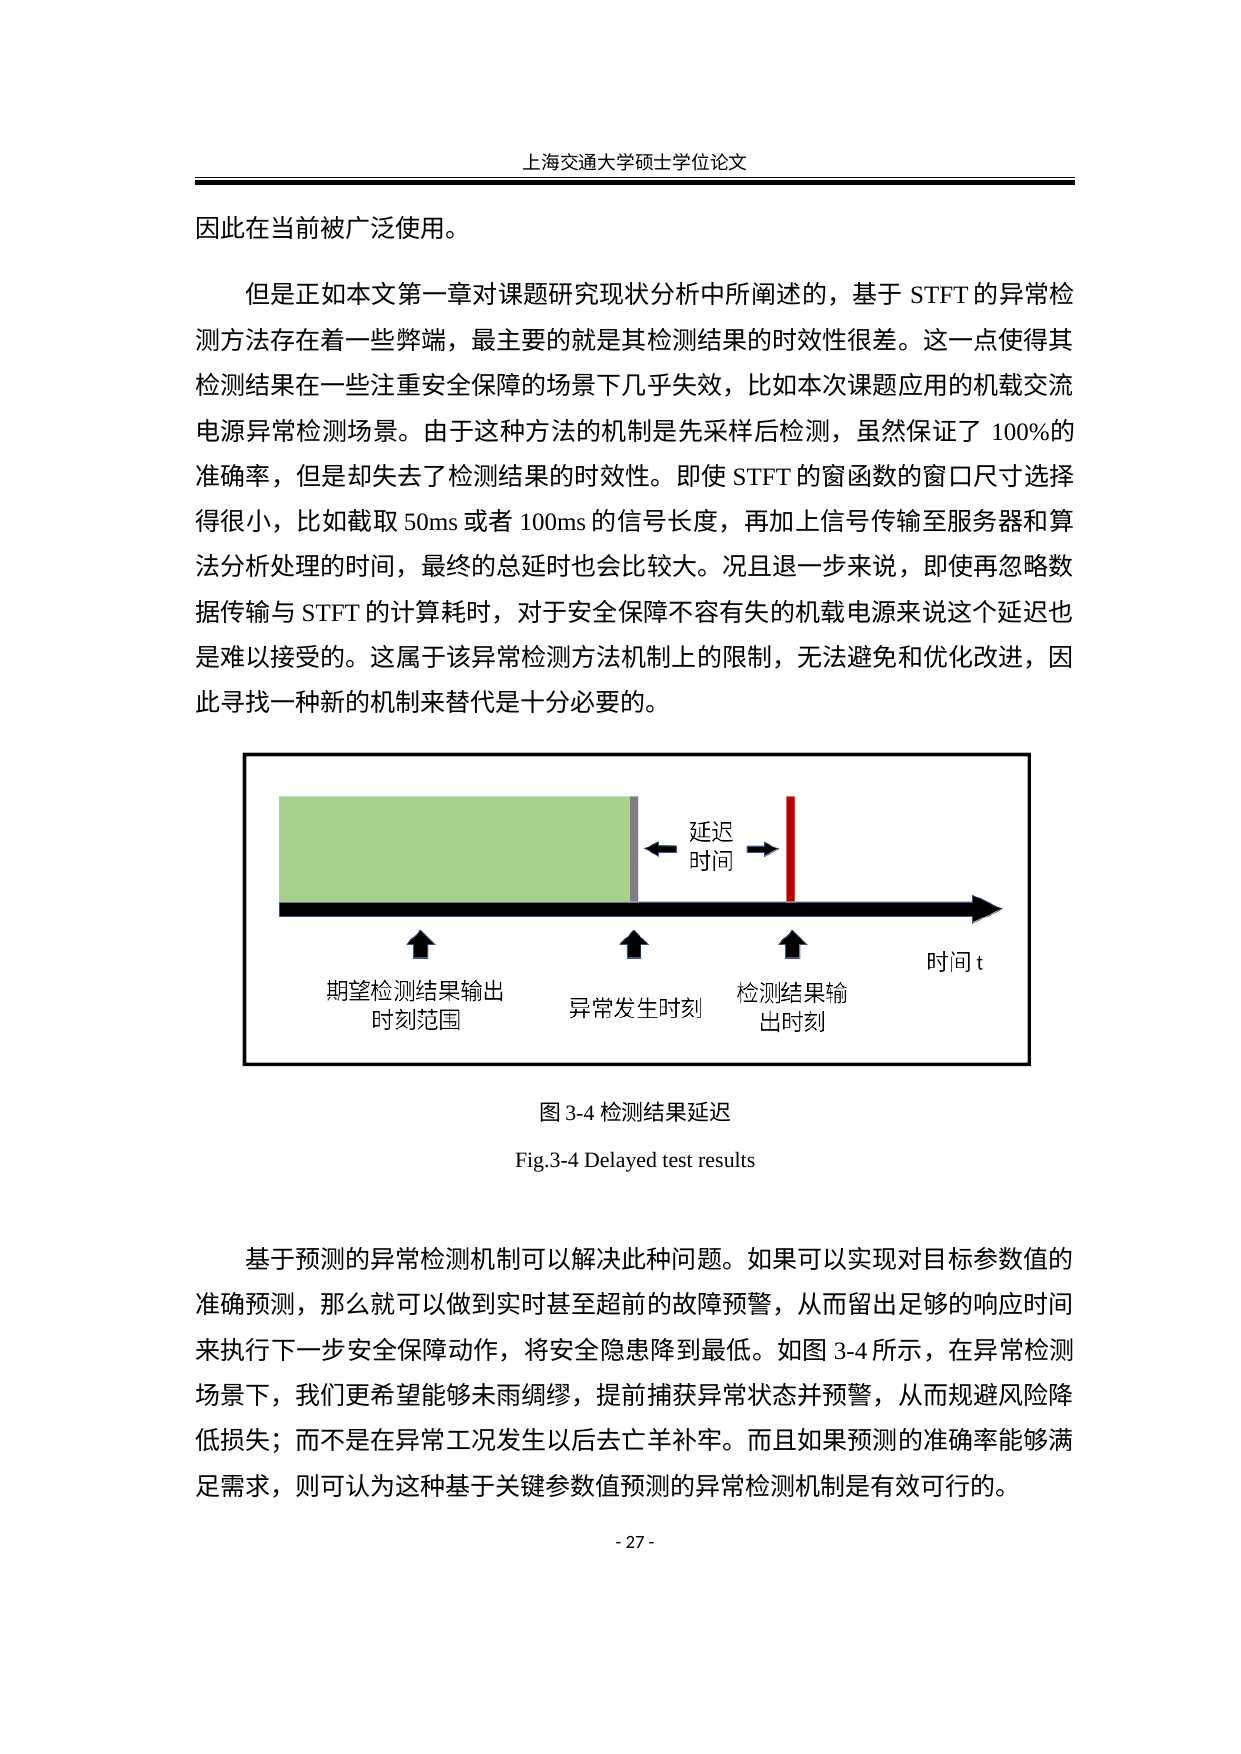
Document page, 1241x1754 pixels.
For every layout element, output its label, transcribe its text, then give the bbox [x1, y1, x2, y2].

text 基于STFT的异常检测方法简单易行，且由于这种方法的机制是基于实际采样得到的信号数据进行处理分析，只要阈值标准给定，其检测的结果就一定是准确的，所以这种方法的检测结果准确率必定为100%，不会出现误报故障的问题，因此在当前被广泛使用。 [195, 209, 1075, 245]
text 基于预测的异常检测机制可以解决此种问题。如果可以实现对目标参数值的准确预测，那么就可以做到实时甚至超前的故障预警，从而留出足够的响应时间来执行下一步安全保障动作，将安全隐患降到最低。如图3-4所示，在异常检测场景下，我们更希望能够未雨绸缪，提前捕获异常状态并预警，从而规避风险降低损失；而不是在异常工况发生以后去亡羊补牢。而且如果预测的准确率能够满足需求，则可认为这种基于关键参数值预测的异常检测机制是有效可行的。 [195, 1239, 1075, 1502]
text Fig.3-4 Delayed test results [195, 1147, 1075, 1173]
text 但是正如本文第一章对课题研究现状分析中所阐述的，基于STFT的异常检测方法存在着一些弊端，最主要的就是其检测结果的时效性很差。这一点使得其检测结果在一些注重安全保障的场景下几乎失效，比如本次课题应用的机载交流电源异常检测场景。由于这种方法的机制是先采样后检测，虽然保证了100%的准确率，但是却失去了检测结果的时效性。即使STFT的窗函数的窗口尺寸选择得很小，比如截取50ms或者100ms的信号长度，再加上信号传输至服务器和算法分析处理的时间，最终的总延时也会比较大。况且退一步来说，即使再忽略数据传输与STFT的计算耗时，对于安全保障不容有失的机载电源来说这个延迟也是难以接受的。这属于该异常检测方法机制上的限制，无法避免和优化改进，因此寻找一种新的机制来替代是十分必要的。 [195, 275, 1075, 719]
text 图3-4 检测结果延迟 [195, 1095, 1075, 1127]
